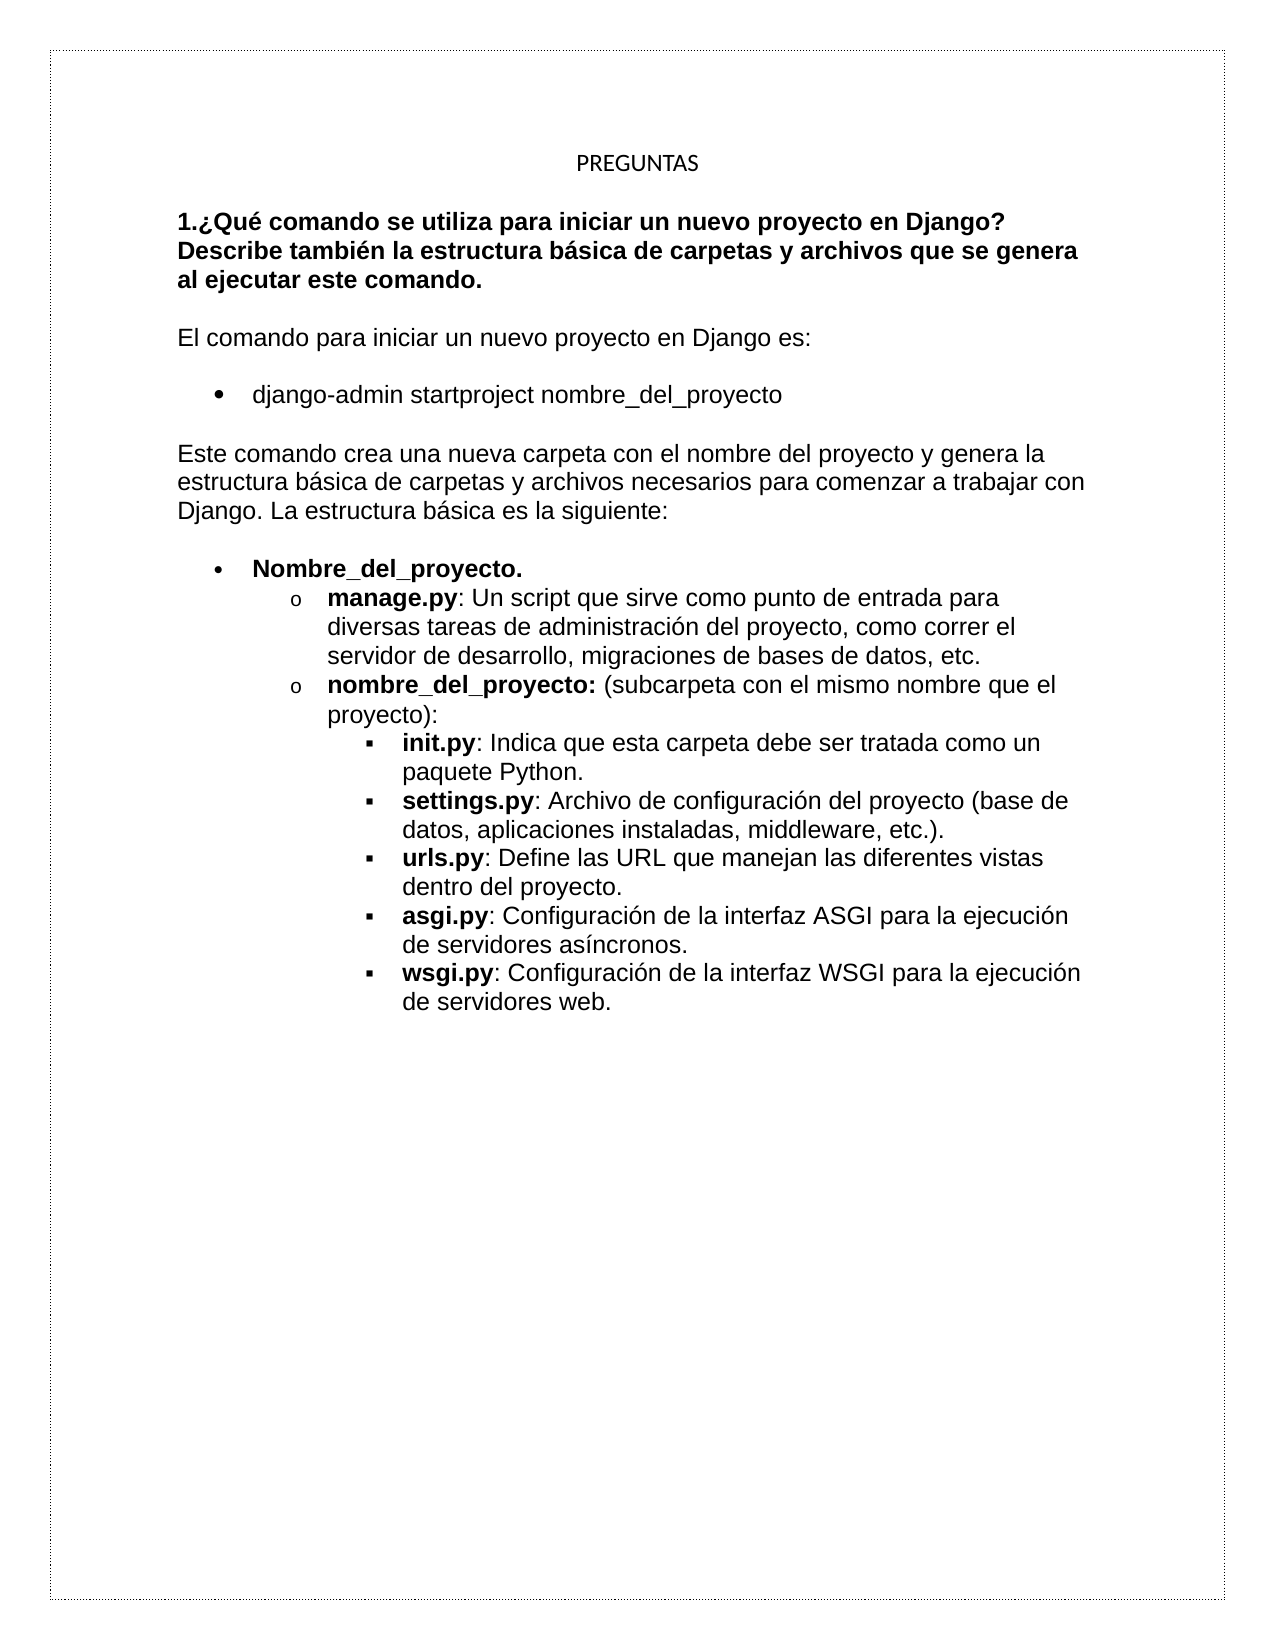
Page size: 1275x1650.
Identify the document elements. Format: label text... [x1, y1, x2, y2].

text El comando para iniciar un nuevo proyecto en Django es: [177, 323, 1098, 351]
list nombre_del_proyecto: (subcarpeta con el mismo nombre que el proyecto): [289, 670, 1098, 728]
text PREGUNTAS [177, 147, 1098, 178]
list urls.py: Define las URL que manejan las diferentes vistas dentro del proyecto. [364, 843, 1098, 901]
list wsgi.py: Configuración de la interfaz WSGI para la ejecución de servidores web. [364, 958, 1098, 1016]
list settings.py: Archivo de configuración del proyecto (base de datos, aplicaciones instaladas, middleware, etc.). [364, 786, 1098, 843]
text 1.¿Qué comando se utiliza para iniciar un nuevo proyecto en Django? Describe también la estructura básica de carpetas y archivos que se genera al ejecutar este comando. [177, 207, 1098, 293]
list manage.py: Un script que sirve como punto de entrada para diversas tareas de administración del proyecto, como correr el servidor de desarrollo, migraciones de bases de datos, etc. [289, 583, 1098, 670]
text Este comando crea una nueva carpeta con el nombre del proyecto y genera la estructura básica de carpetas y archivos necesarios para comenzar a trabajar con Django. La estructura básica es la siguiente: [177, 438, 1098, 525]
list init.py: Indica que esta carpeta debe ser tratada como un paquete Python. [364, 728, 1098, 786]
list Nombre_del_proyecto. [214, 554, 1098, 583]
list asgi.py: Configuración de la interfaz ASGI para la ejecución de servidores asíncronos. [364, 901, 1098, 958]
list django-admin startproject nombre_del_proyecto [214, 381, 1098, 409]
